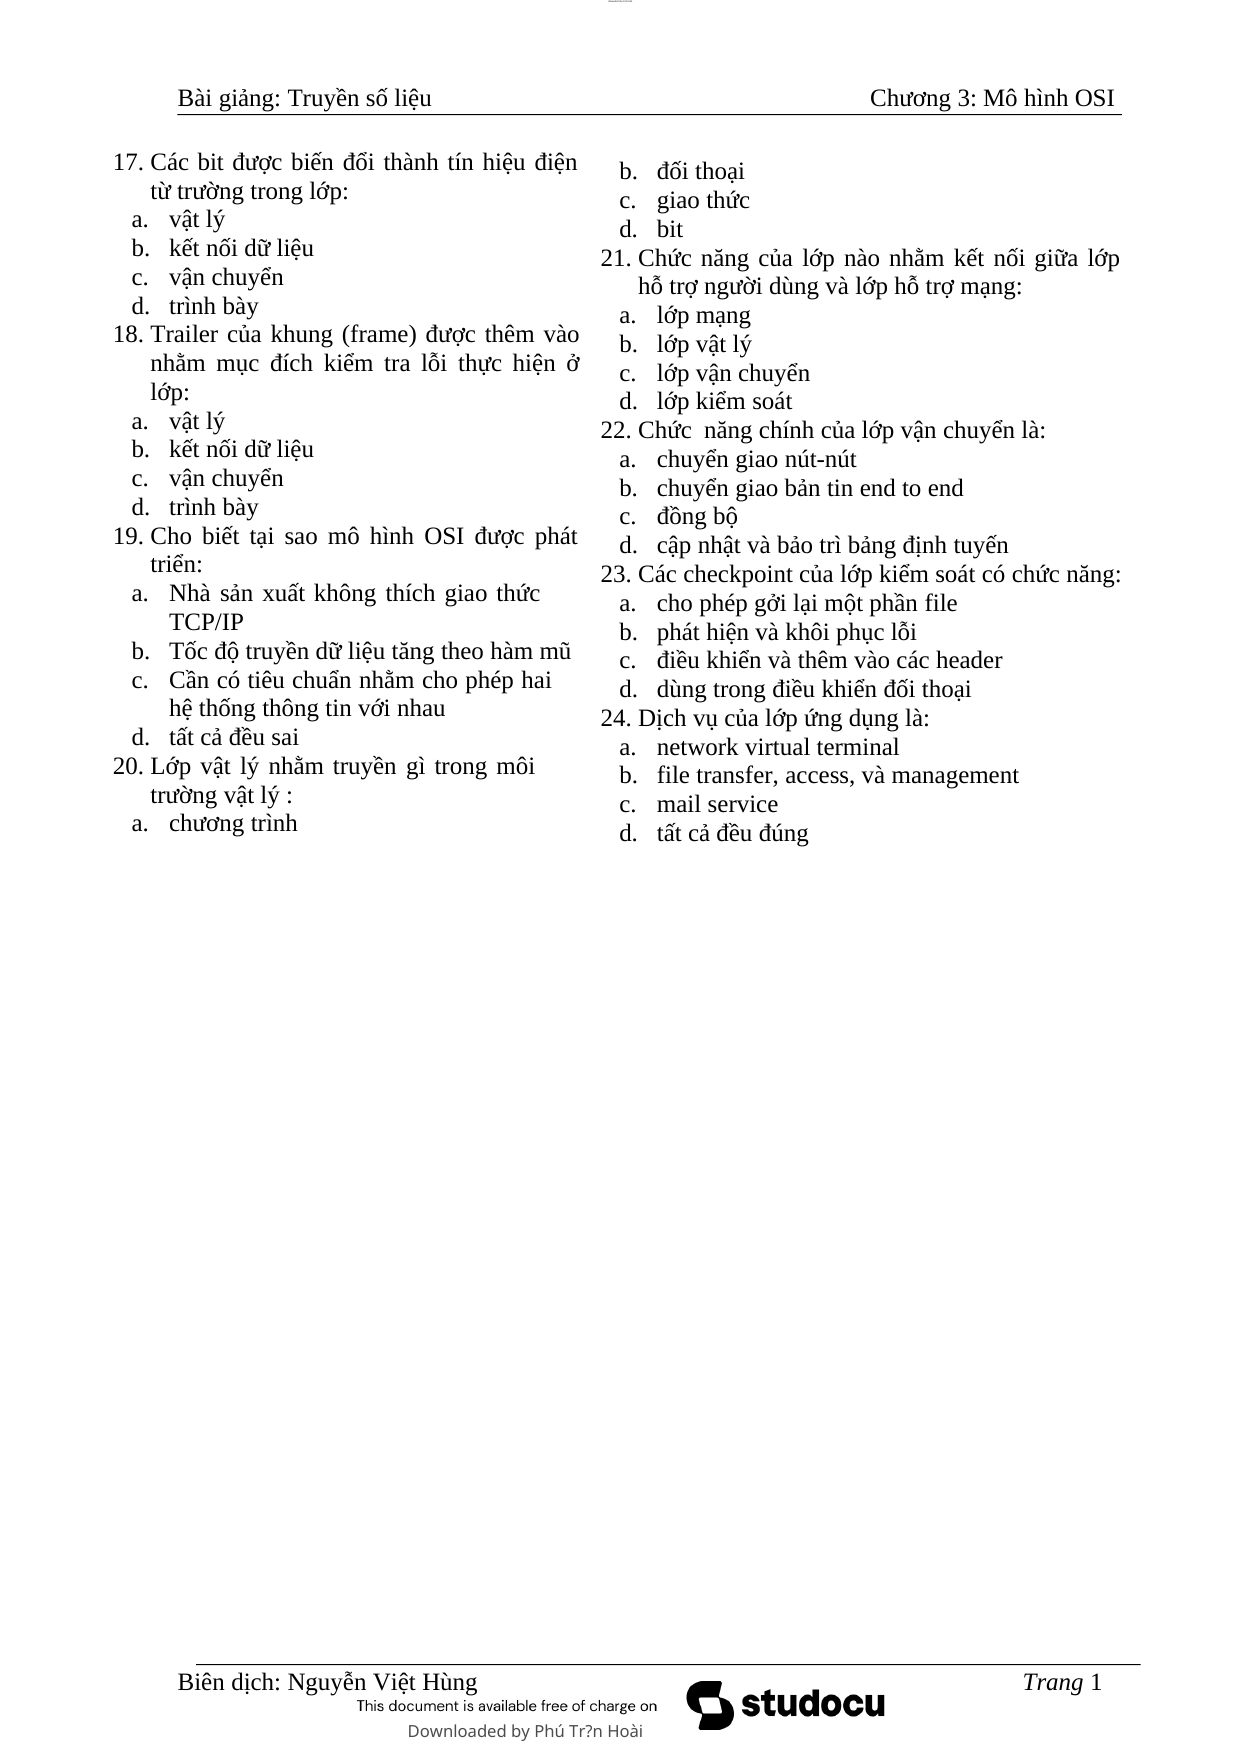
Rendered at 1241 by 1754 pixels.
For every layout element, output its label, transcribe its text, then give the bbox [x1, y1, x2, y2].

list Tốc độ truyền dữ liệu tăng theo hàm mũ [131, 636, 580, 665]
list Lớp vật lý nhằm truyền gì trong môi trường vật lý : [113, 751, 579, 808]
list lớp vật lý [619, 329, 1138, 358]
list Nhà sản xuất không thích giao thức TCP/IP [131, 578, 580, 636]
list Chức năng của lớp nào nhằm kết nối giữa lớp hỗ trợ người dùng và lớp hỗ trợ mạng: [600, 243, 1122, 300]
subtitle lớp vận chuyển [619, 358, 1138, 386]
subtitle tất cả đều đúng [619, 818, 1138, 847]
list Dịch vụ của lớp ứng dụng là: [600, 703, 1138, 732]
picture [459, 1729, 465, 1736]
subtitle chuyển giao bản tin end to end [619, 473, 1138, 501]
picture [410, 1726, 417, 1736]
list tất cả đều sai [131, 722, 580, 751]
subtitle cho phép gởi lại một phần file [619, 588, 1138, 617]
list kết nối dữ liệu [131, 233, 580, 262]
list đối thoại [619, 156, 1138, 185]
list đồng bộ [619, 501, 1138, 530]
list Cho biết tại sao mô hình OSI được phát triển: [113, 521, 579, 578]
list điều khiển và thêm vào các header [619, 645, 1138, 674]
subtitle Cần có tiêu chuẩn nhằm cho phép hai hệ thống thông tin với nhau [131, 665, 580, 722]
list lớp kiểm soát [619, 386, 1138, 415]
list file transfer, access, và management [619, 760, 1138, 789]
list trình bày [131, 492, 580, 521]
picture [421, 1729, 427, 1736]
list dùng trong điều khiển đối thoại [619, 674, 1138, 703]
list chuyển giao nút-nút [619, 444, 1138, 473]
list network virtual terminal [619, 732, 1138, 760]
list giao thức [619, 185, 1138, 214]
subtitle bit [619, 214, 1138, 243]
list chương trình [131, 808, 580, 837]
subtitle vật lý [131, 204, 580, 233]
list mail service [619, 789, 1138, 818]
list Các bit được biến đổi thành tín hiệu điện từ trường trong lớp: [113, 147, 579, 204]
list Trailer của khung (frame) được thêm vào nhằm mục đích kiểm tra lỗi thực hiện ở lớp: [113, 319, 580, 406]
list Chức năng chính của lớp vận chuyển là: [600, 415, 1138, 444]
list lớp mạng [619, 300, 1138, 329]
list vật lý [131, 406, 580, 434]
picture [621, 1729, 627, 1736]
list Các checkpoint của lớp kiểm soát có chức năng: [600, 559, 1138, 588]
list phát hiện và khôi phục lỗi [619, 617, 1138, 645]
list cập nhật và bảo trì bảng định tuyến [619, 530, 1138, 559]
list vận chuyển [131, 262, 580, 291]
list vận chuyển [131, 463, 580, 492]
picture [307, 1696, 933, 1736]
list trình bày [131, 291, 580, 319]
subtitle kết nối dữ liệu [131, 434, 580, 463]
text Biên dịch: Nguyễn Việt Hùng Trang 1 [177, 1667, 1138, 1696]
